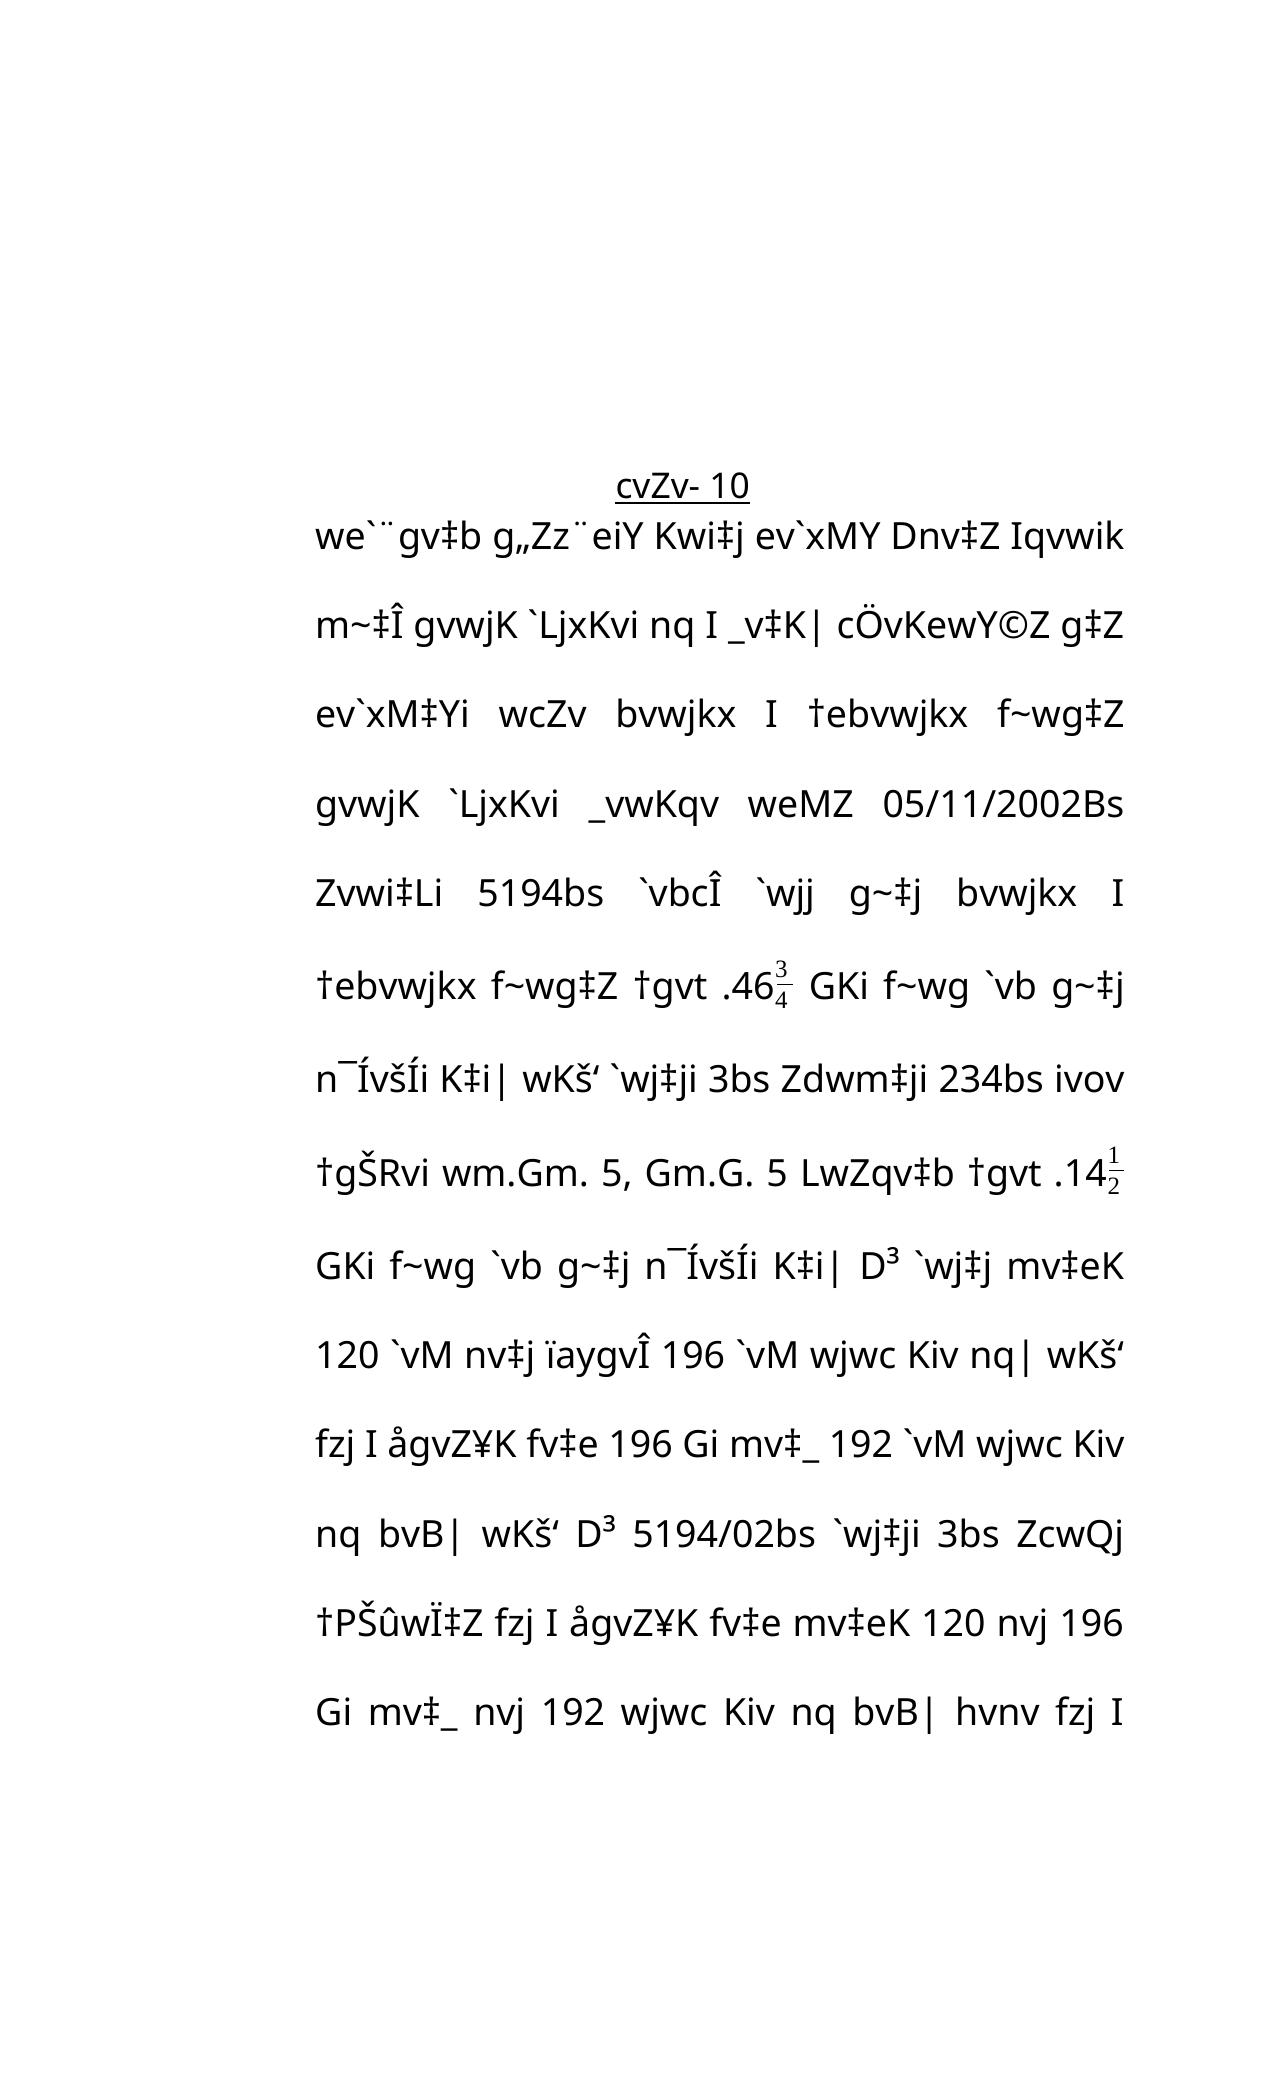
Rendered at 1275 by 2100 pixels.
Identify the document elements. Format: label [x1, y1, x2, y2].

list [277, 509, 1125, 1736]
